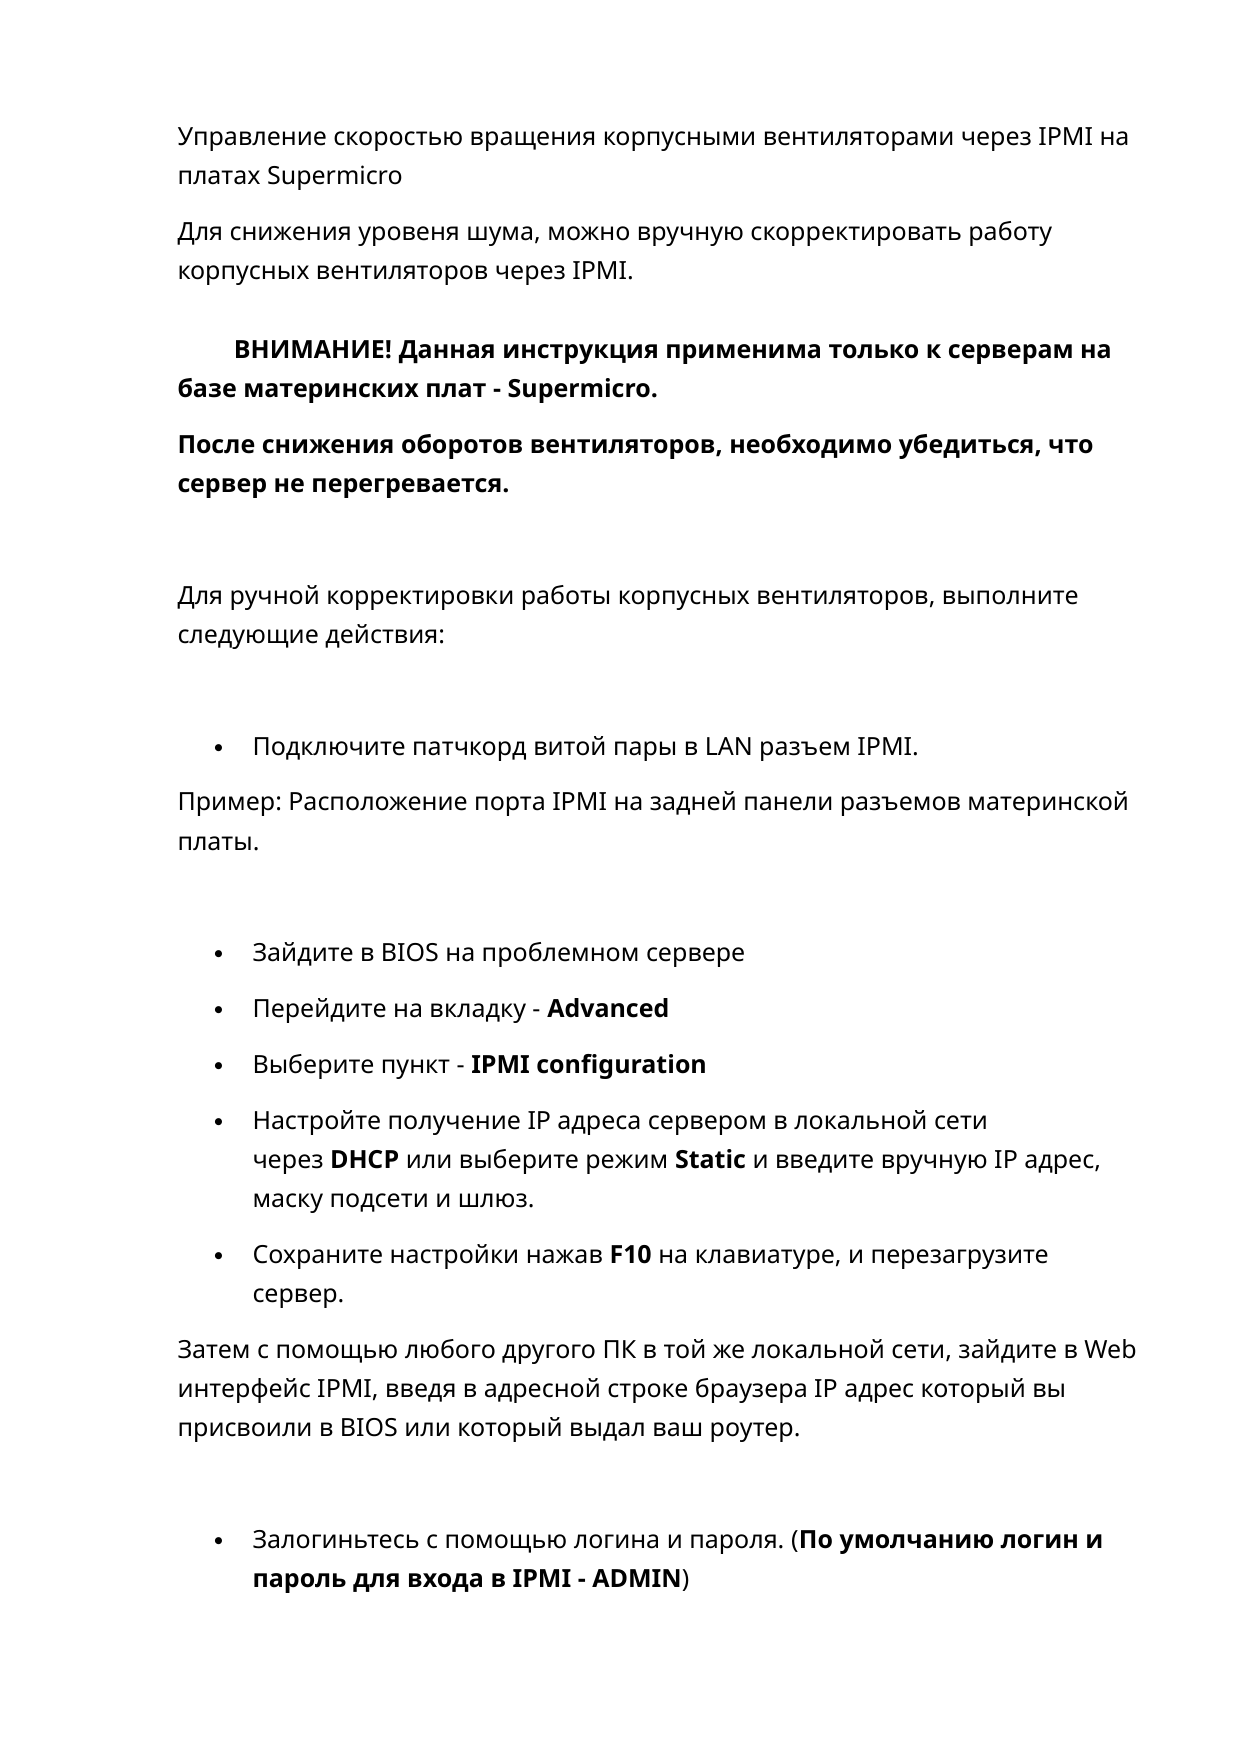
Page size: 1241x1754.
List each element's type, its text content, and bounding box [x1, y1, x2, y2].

list Сохраните настройки нажав F10 на клавиатуре, и перезагрузите сервер. [215, 1236, 1152, 1310]
list Перейдите на вкладку - Advanced [215, 991, 1152, 1025]
text Пример: Расположение порта IPMI на задней панели разъемов материнской платы. [177, 784, 1152, 857]
list Зайдите в BIOS на проблемном сервере [215, 935, 1152, 969]
text Для снижения уровеня шума, можно вручную скорректировать работу корпусных вентиляторов через IPMI. [177, 213, 1152, 286]
text После снижения оборотов вентиляторов, необходимо убедиться, что сервер не перегревается. [177, 426, 1152, 500]
list Подключите патчкорд витой пары в LAN разъем IPMI. [215, 728, 1152, 762]
text Управление скоростью вращения корпусными вентиляторами через IPMI на платах Supermicro [177, 118, 1152, 191]
text Затем с помощью любого другого ПК в той же локальной сети, зайдите в Web интерфейс IPMI, введя в адресной строке браузера IP адрес который вы присвоили в BIOS или который выдал ваш роутер. [177, 1331, 1152, 1444]
text ВНИМАНИЕ! Данная инструкция применима только к серверам на базе материнских плат - Supermicro. [177, 308, 1152, 405]
list Залогиньтесь с помощью логина и пароля. (По умолчанию логин и пароль для входа в IPMI - ADMIN) [215, 1521, 1152, 1595]
list Настройте получение IP адреса сервером в локальной сети через DHCP или выберите режим Static и введите вручную IP адрес, маску подсети и шлюз. [215, 1102, 1152, 1215]
list Выберите пункт - IPMI configuration [215, 1046, 1152, 1081]
text Для ручной корректировки работы корпусных вентиляторов, выполните следующие действия: [177, 577, 1152, 651]
